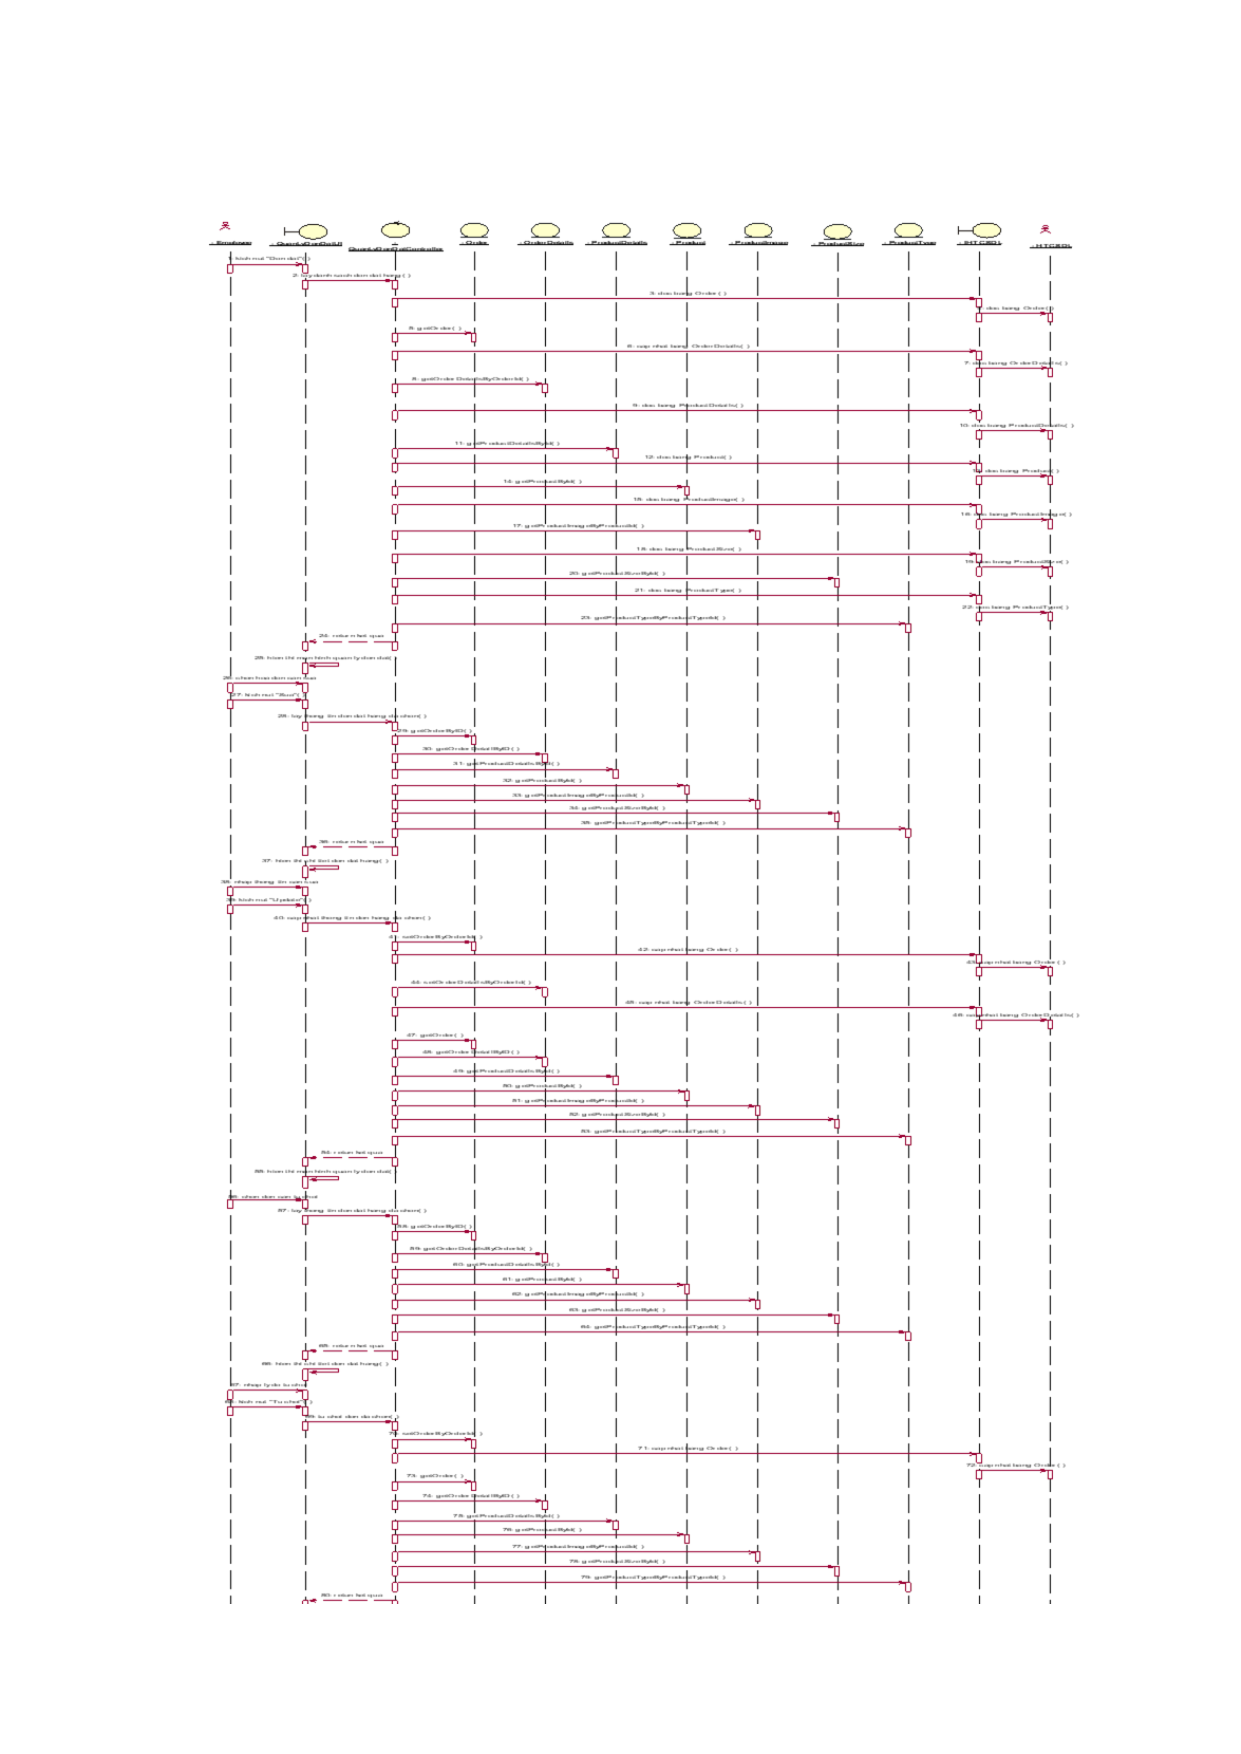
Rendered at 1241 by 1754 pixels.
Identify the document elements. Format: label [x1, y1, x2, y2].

picture [150, 150, 1091, 1604]
